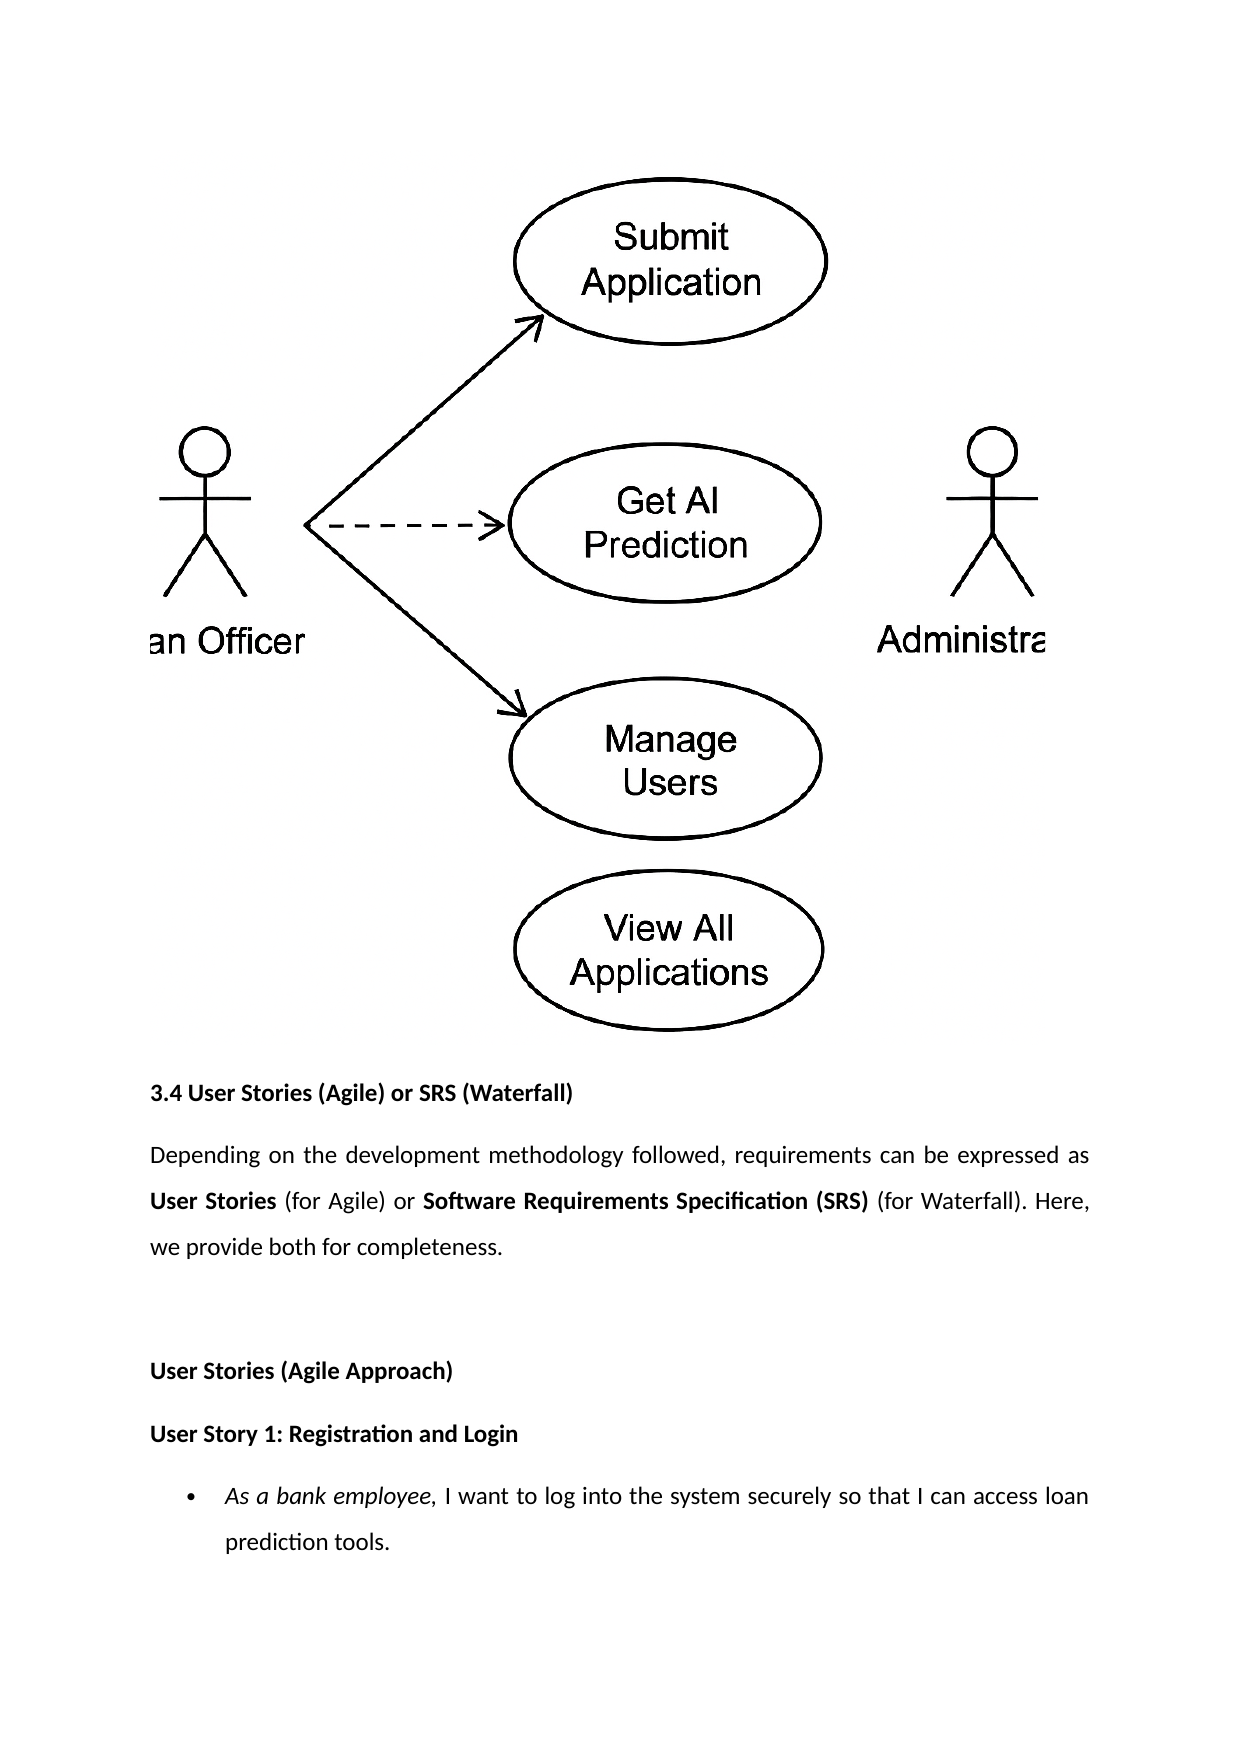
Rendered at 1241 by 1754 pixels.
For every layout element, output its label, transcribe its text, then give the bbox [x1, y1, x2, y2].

picture [150, 150, 1046, 1045]
text 3.4 User Stories (Agile) or SRS (Waterfall) [150, 1077, 1090, 1107]
text User Stories (Agile Approach) [150, 1356, 1090, 1386]
text User Story 1: Registration and Login [150, 1418, 1090, 1448]
list As a bank employee, I want to log into the system securely so that I can access loan prediction tools. [187, 1480, 1090, 1557]
text Depending on the development methodology followed, requirements can be expressed as User Stories (for Agile) or Software Requirements Specification (SRS) (for Waterfall). Here, we provide both for completeness. [150, 1139, 1090, 1261]
